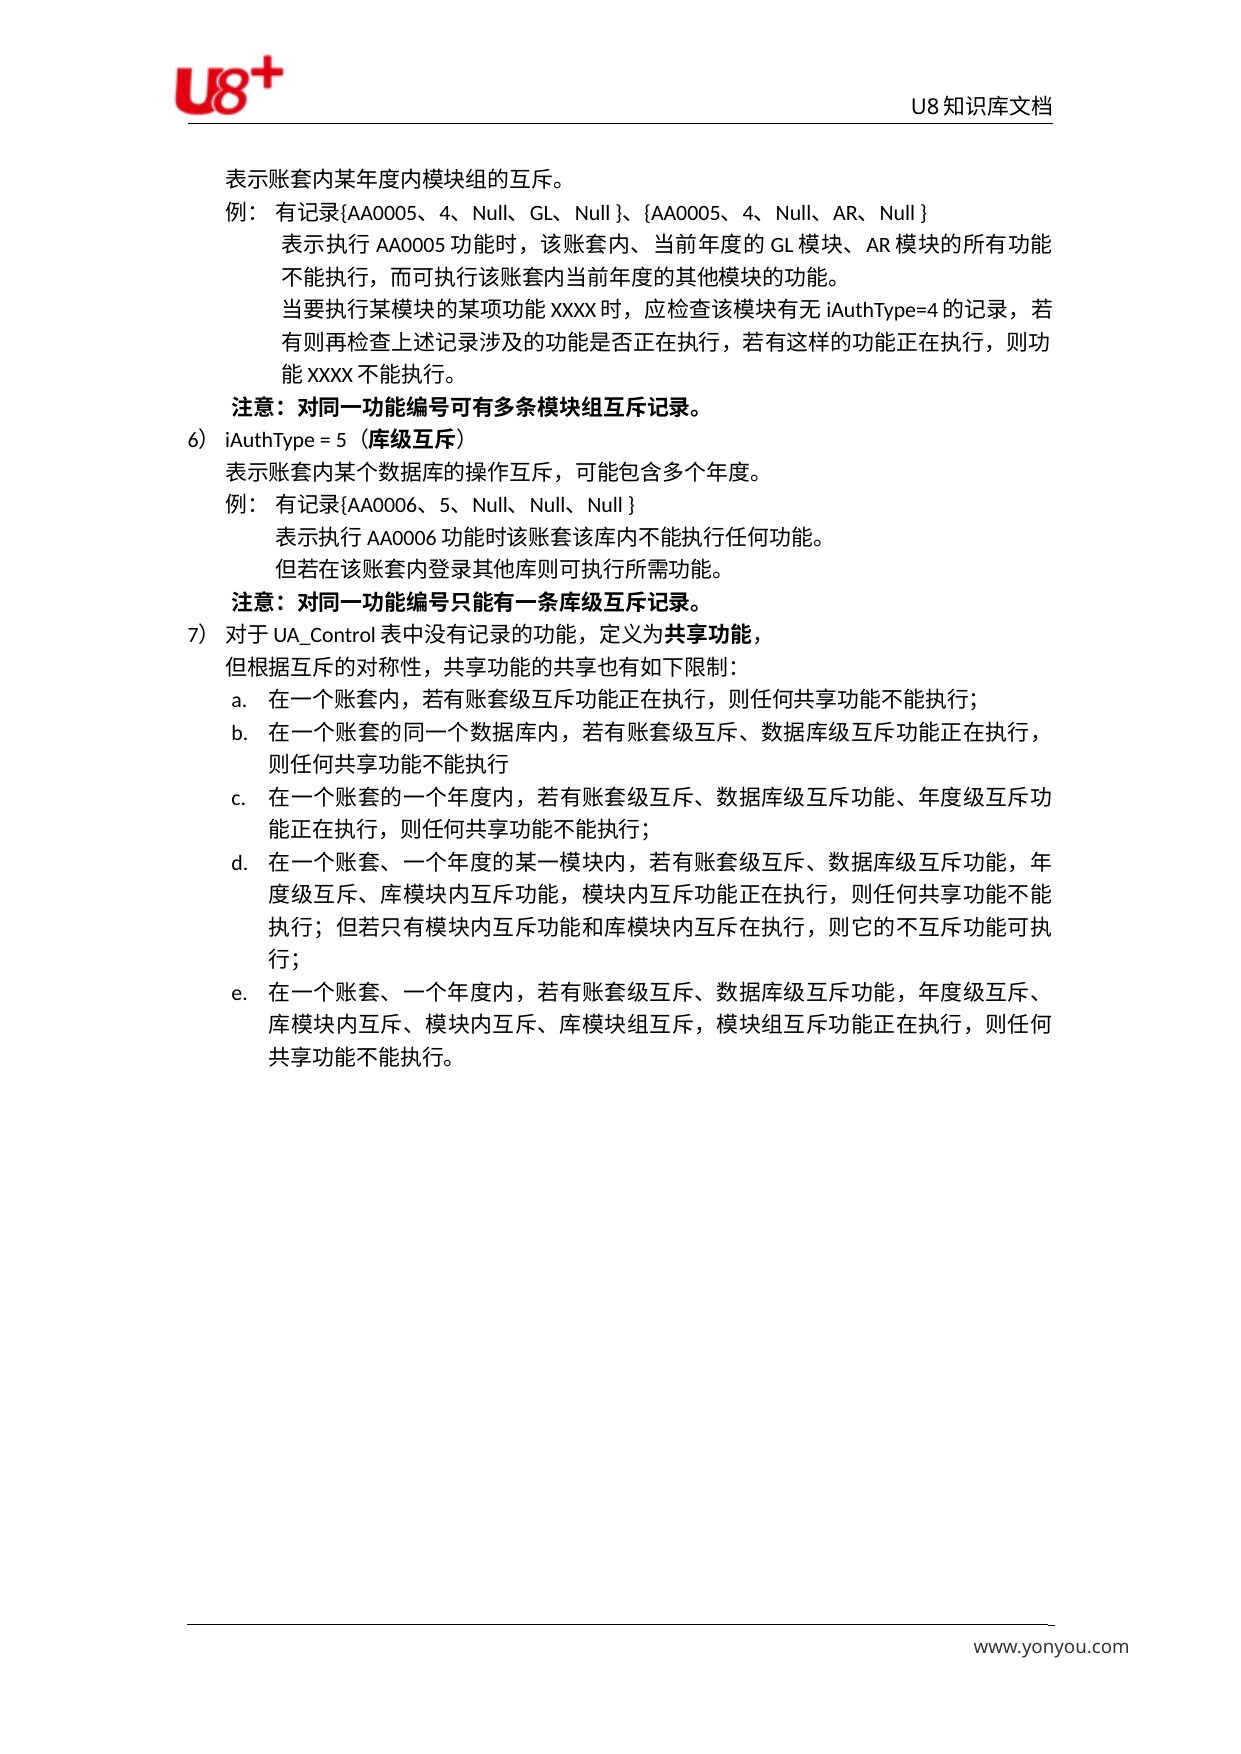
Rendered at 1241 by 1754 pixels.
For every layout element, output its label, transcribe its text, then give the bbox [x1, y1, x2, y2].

text 表示账套内某个数据库的操作互斥，可能包含多个年度。 [225, 454, 1053, 487]
list 在一个账套、一个年度内，若有账套级互斥、数据库级互斥功能，年度级互斥、库模块内互斥、模块内互斥、库模块组互斥，模块组互斥功能正在执行，则任何共享功能不能执行。 [231, 974, 1053, 1072]
text 注意：对同一功能编号只能有一条库级互斥记录。 [187, 584, 1053, 617]
text 表示执行AA0006功能时该账套该库内不能执行任何功能。 [269, 519, 1053, 552]
list 在一个账套内，若有账套级互斥功能正在执行，则任何共享功能不能执行； [231, 682, 1053, 714]
list 在一个账套的同一个数据库内，若有账套级互斥、数据库级互斥功能正在执行，则任何共享功能不能执行 [231, 714, 1053, 779]
text 注意：对同一功能编号可有多条模块组互斥记录。 [187, 389, 1053, 422]
picture [170, 52, 286, 118]
text 表示账套内某年度内模块组的互斥。 [225, 162, 1053, 194]
list iAuthType = 5（库级互斥） [187, 422, 1053, 454]
text 但根据互斥的对称性，共享功能的共享也有如下限制： [187, 649, 1053, 682]
list 对于UA_Control表中没有记录的功能，定义为共享功能， [187, 617, 1053, 649]
text 例： 有记录{AA0005、4、Null、GL、Null }、{AA0005、4、Null、AR、Null } [225, 194, 1053, 227]
text 当要执行某模块的某项功能XXXX时，应检查该模块有无iAuthType=4的记录，若有则再检查上述记录涉及的功能是否正在执行，若有这样的功能正在执行，则功能XXXX不能执行。 [281, 292, 1053, 389]
list 在一个账套、一个年度的某一模块内，若有账套级互斥、数据库级互斥功能，年度级互斥、库模块内互斥功能，模块内互斥功能正在执行，则任何共享功能不能执行；但若只有模块内互斥功能和库模块内互斥在执行，则它的不互斥功能可执行； [231, 844, 1053, 974]
text 例： 有记录{AA0006、5、Null、Null、Null } [225, 487, 1053, 519]
text 但若在该账套内登录其他库则可执行所需功能。 [262, 552, 1053, 584]
list 在一个账套的一个年度内，若有账套级互斥、数据库级互斥功能、年度级互斥功能正在执行，则任何共享功能不能执行； [231, 779, 1053, 844]
text 表示执行AA0005功能时，该账套内、当前年度的GL模块、AR模块的所有功能不能执行，而可执行该账套内当前年度的其他模块的功能。 [281, 227, 1053, 292]
